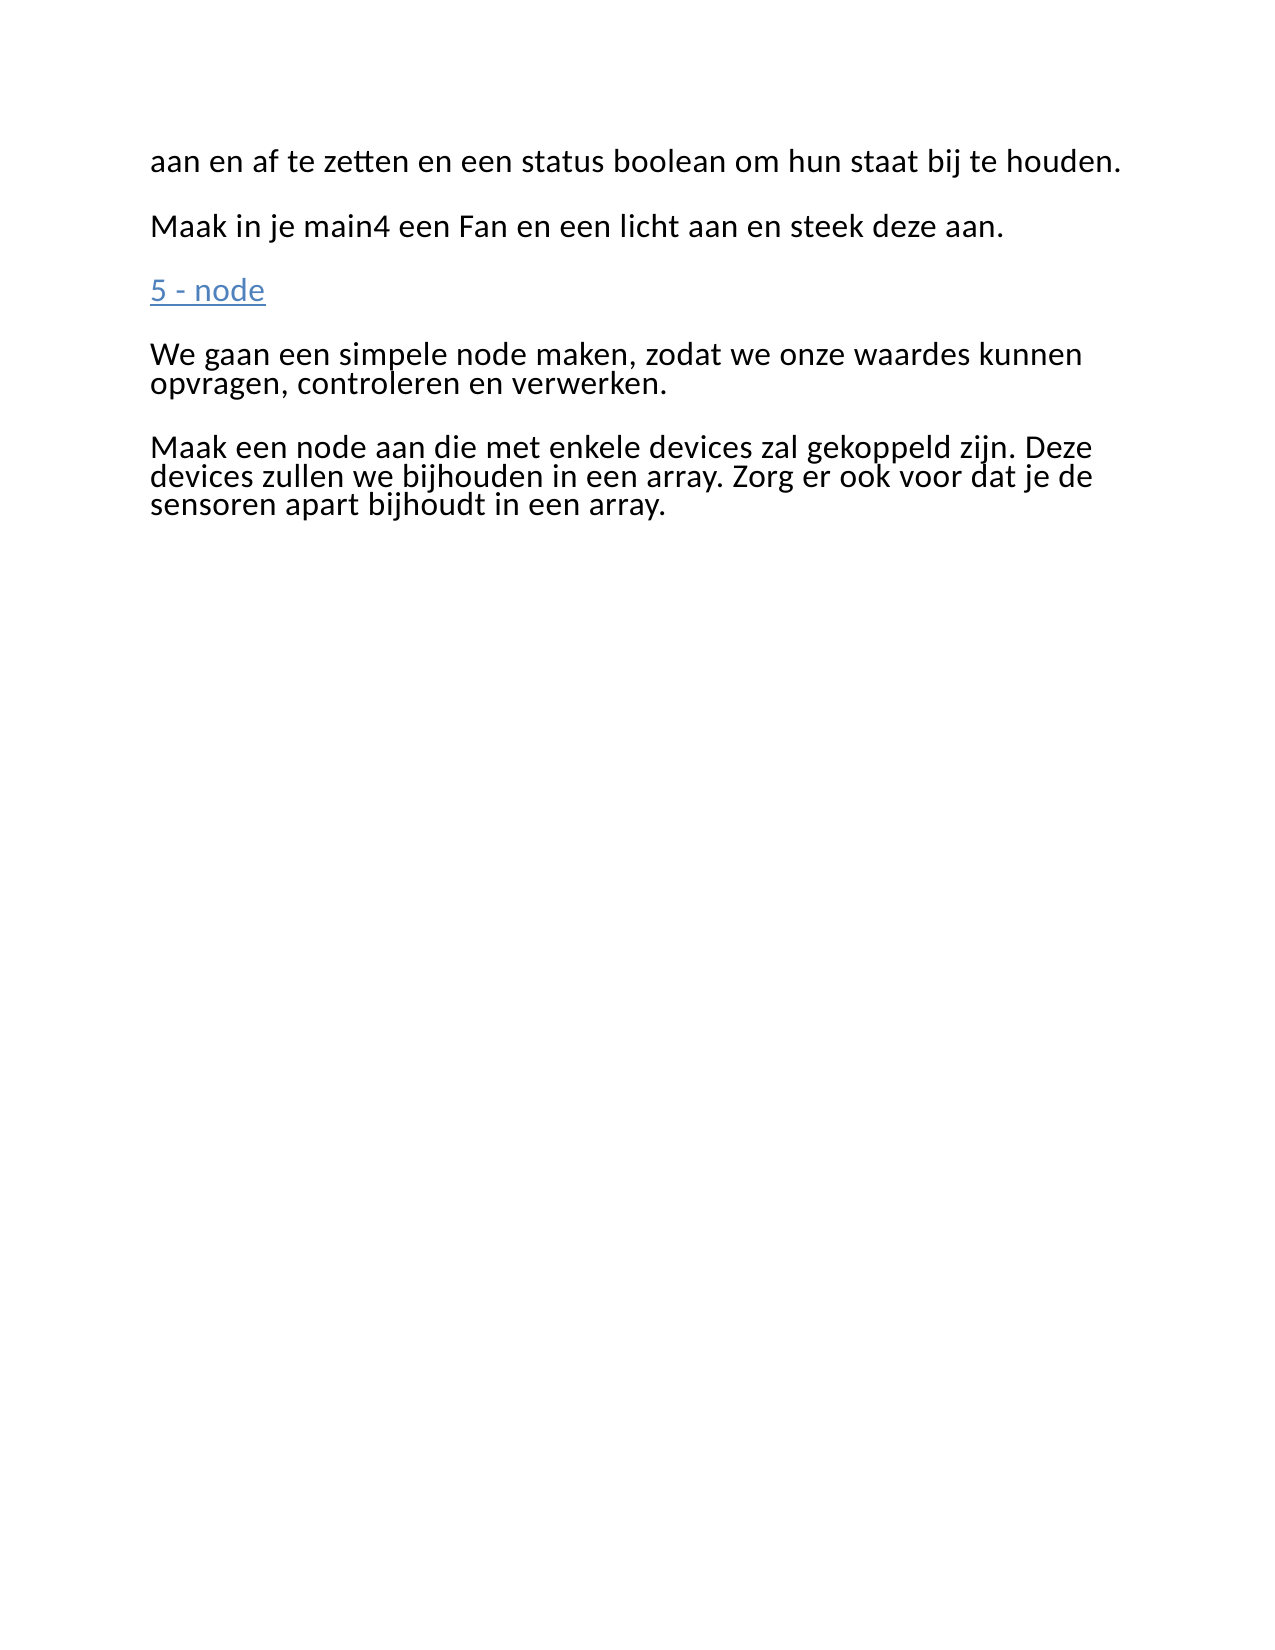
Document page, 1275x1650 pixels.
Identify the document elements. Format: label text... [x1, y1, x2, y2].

text Maak in je main4 een Fan en een licht aan en steek deze aan. [150, 214, 1125, 243]
text We gaan een simpele node maken, zodat we onze waardes kunnen opvragen, controleren en verwerken. [150, 342, 1125, 400]
text Later zullen we deze aansturen en voorzien nu al methodes om ze aan en af te zetten en een status boolean om hun staat bij te houden. [150, 150, 1125, 179]
text Maak een node aan die met enkele devices zal gekoppeld zijn. Deze devices zullen we bijhouden in een array. Zorg er ook voor dat je de sensoren apart bijhoudt in een array. [150, 435, 1125, 522]
text 5 - node [150, 278, 1125, 307]
